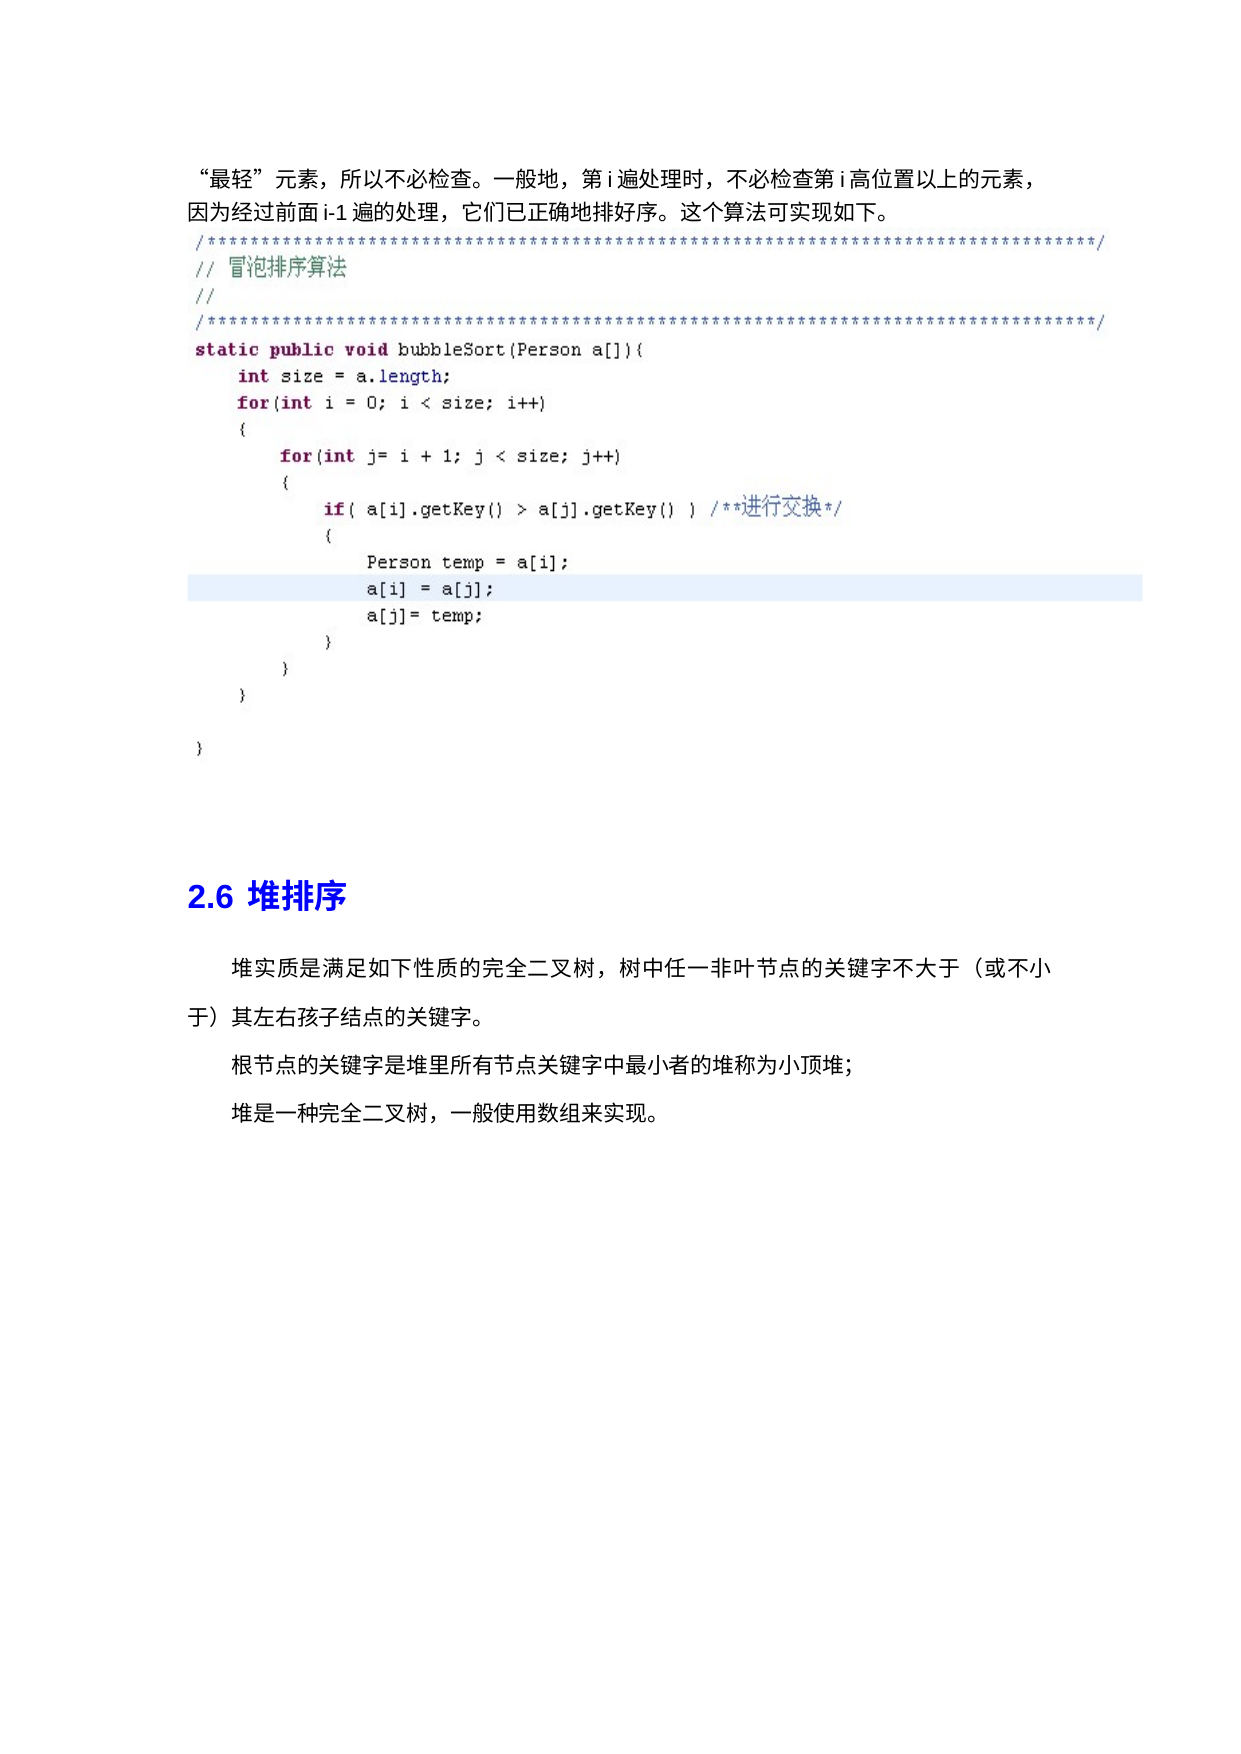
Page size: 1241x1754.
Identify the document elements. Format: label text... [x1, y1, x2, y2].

text 堆是一种完全二叉树，一般使用数组来实现。 [187, 1096, 1053, 1128]
picture [187, 227, 1143, 767]
text 堆实质是满足如下性质的完全二叉树，树中任一非叶节点的关键字不大于（或不小于）其左右孩子结点的关键字。 [187, 951, 1053, 1032]
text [187, 162, 1053, 227]
text 根节点的关键字是堆里所有节点关键字中最小者的堆称为小顶堆； [187, 1048, 1053, 1080]
subtitle 堆排序 [187, 861, 1053, 926]
